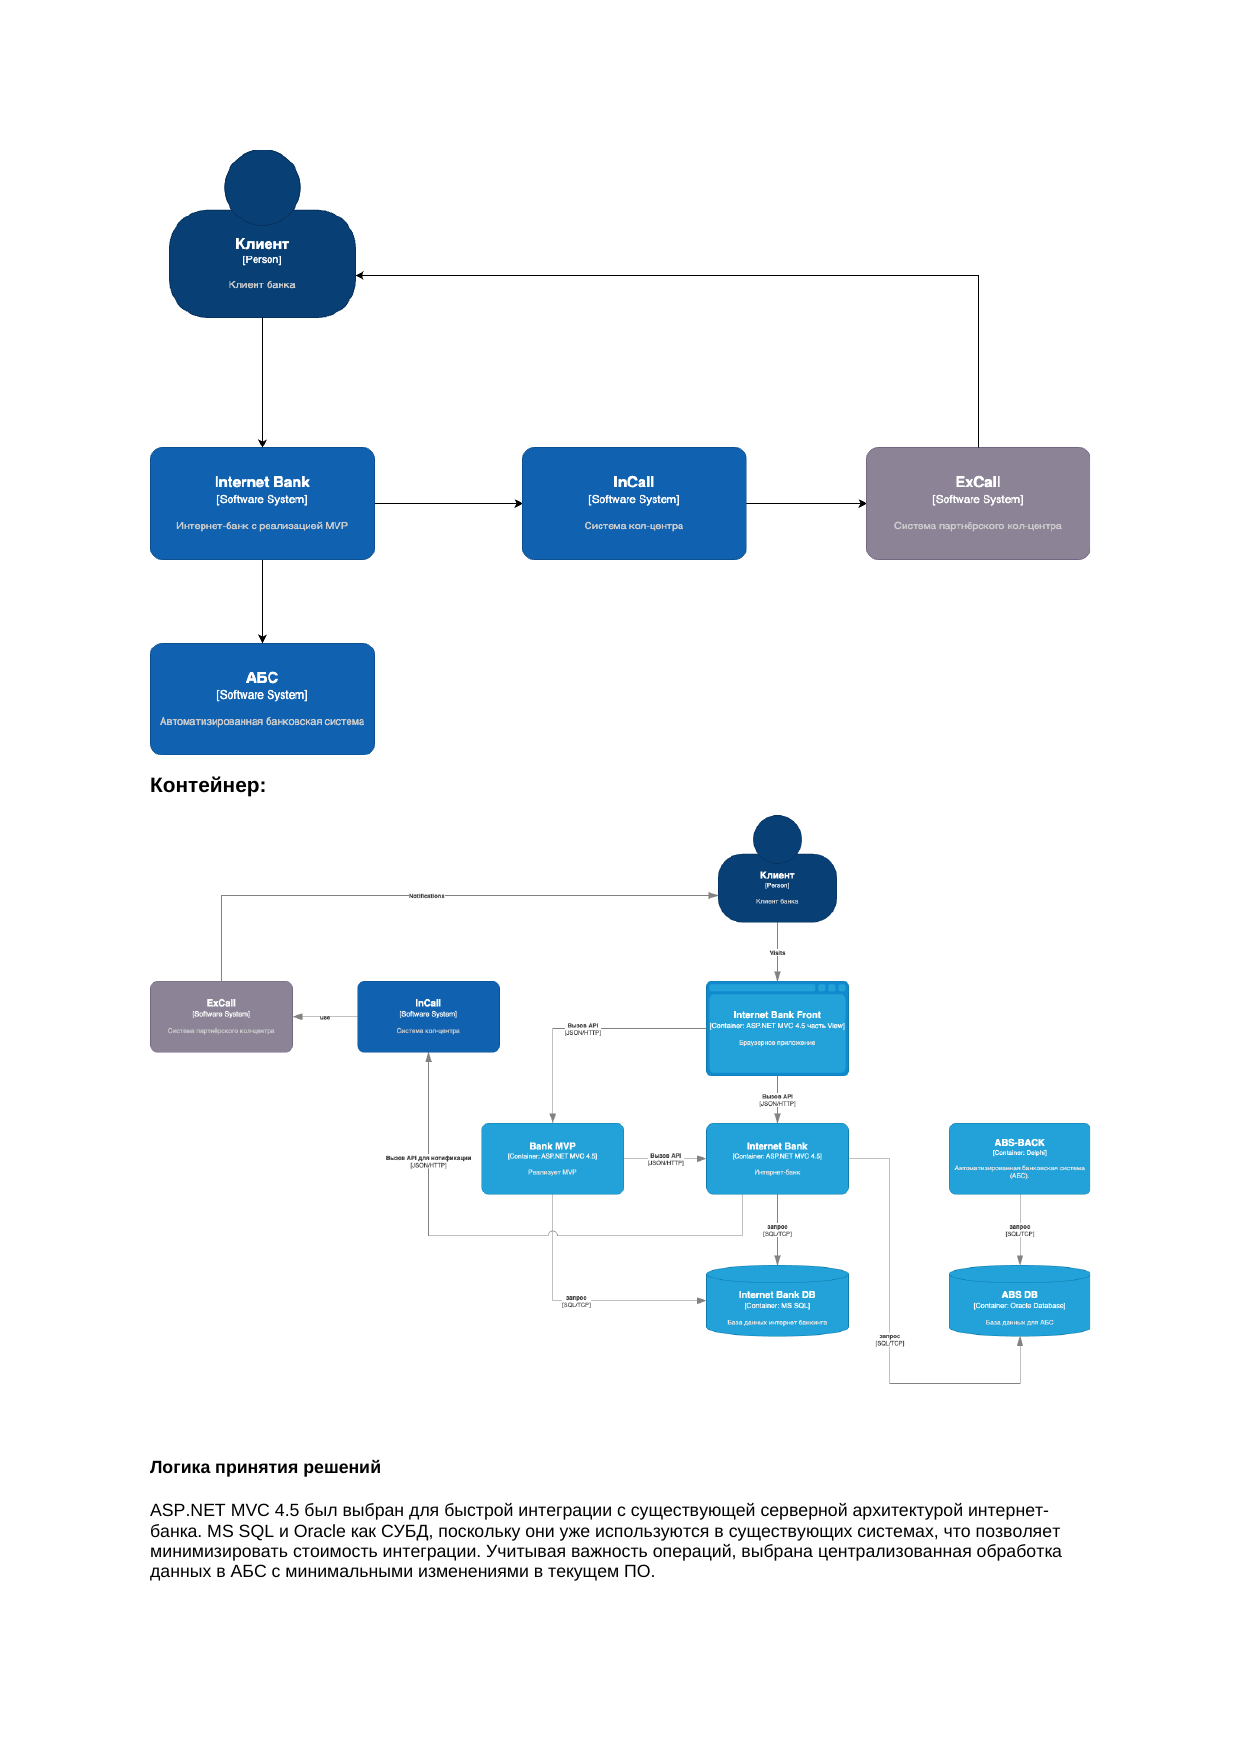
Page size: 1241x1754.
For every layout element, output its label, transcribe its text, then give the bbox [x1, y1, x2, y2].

picture [150, 150, 1091, 755]
text Логика принятия решений [150, 1457, 1090, 1477]
text Контейнер: [150, 773, 1090, 797]
picture [150, 815, 1091, 1393]
